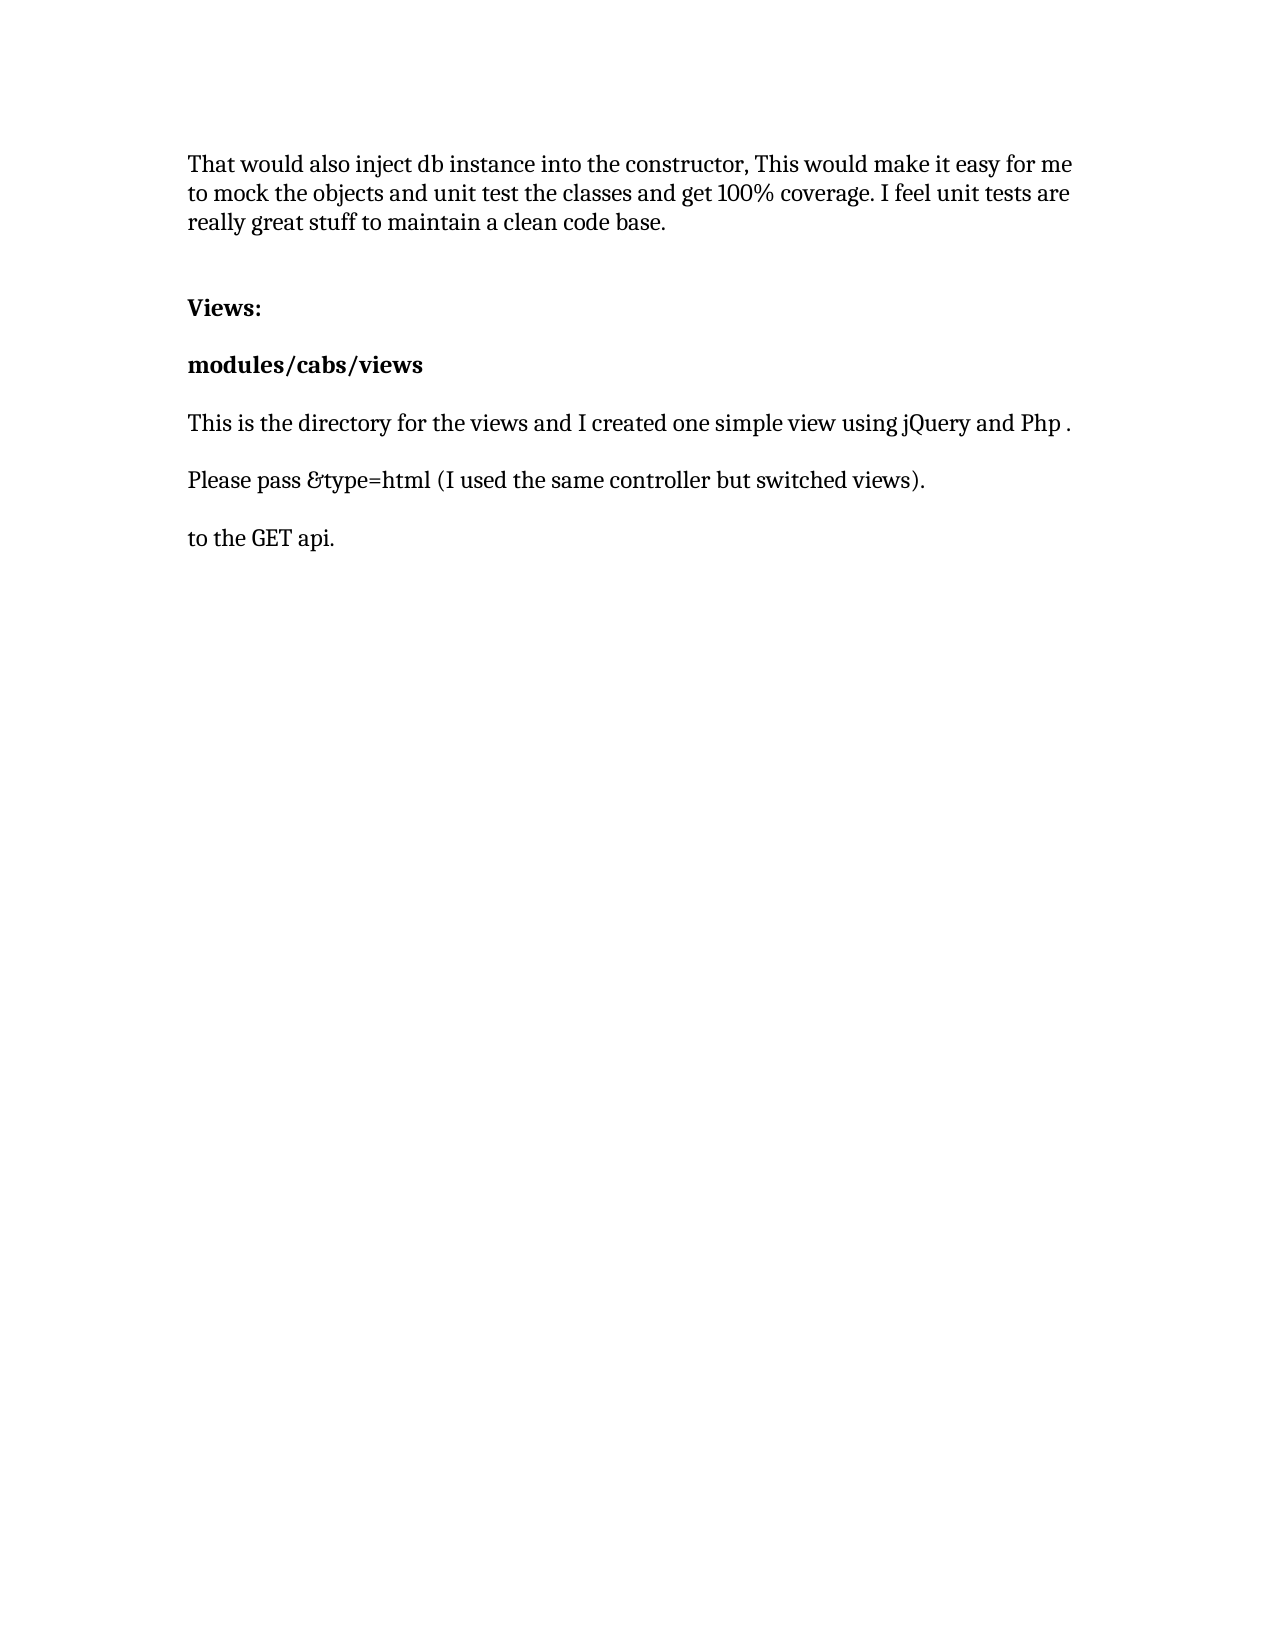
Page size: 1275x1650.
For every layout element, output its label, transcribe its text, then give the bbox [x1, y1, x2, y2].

text to the GET api. [187, 524, 1087, 552]
text Views: [187, 294, 1087, 322]
text Please pass &type=html (I used the same controller but switched views). [187, 466, 1087, 495]
text modules/cabs/views [187, 351, 1087, 380]
text That would also inject db instance into the constructor, This would make it easy for me to mock the objects and unit test the classes and get 100% coverage. I feel unit tests are really great stuff to maintain a clean code base. [187, 150, 1087, 236]
text This is the directory for the views and I created one simple view using jQuery and Php . [187, 409, 1087, 437]
